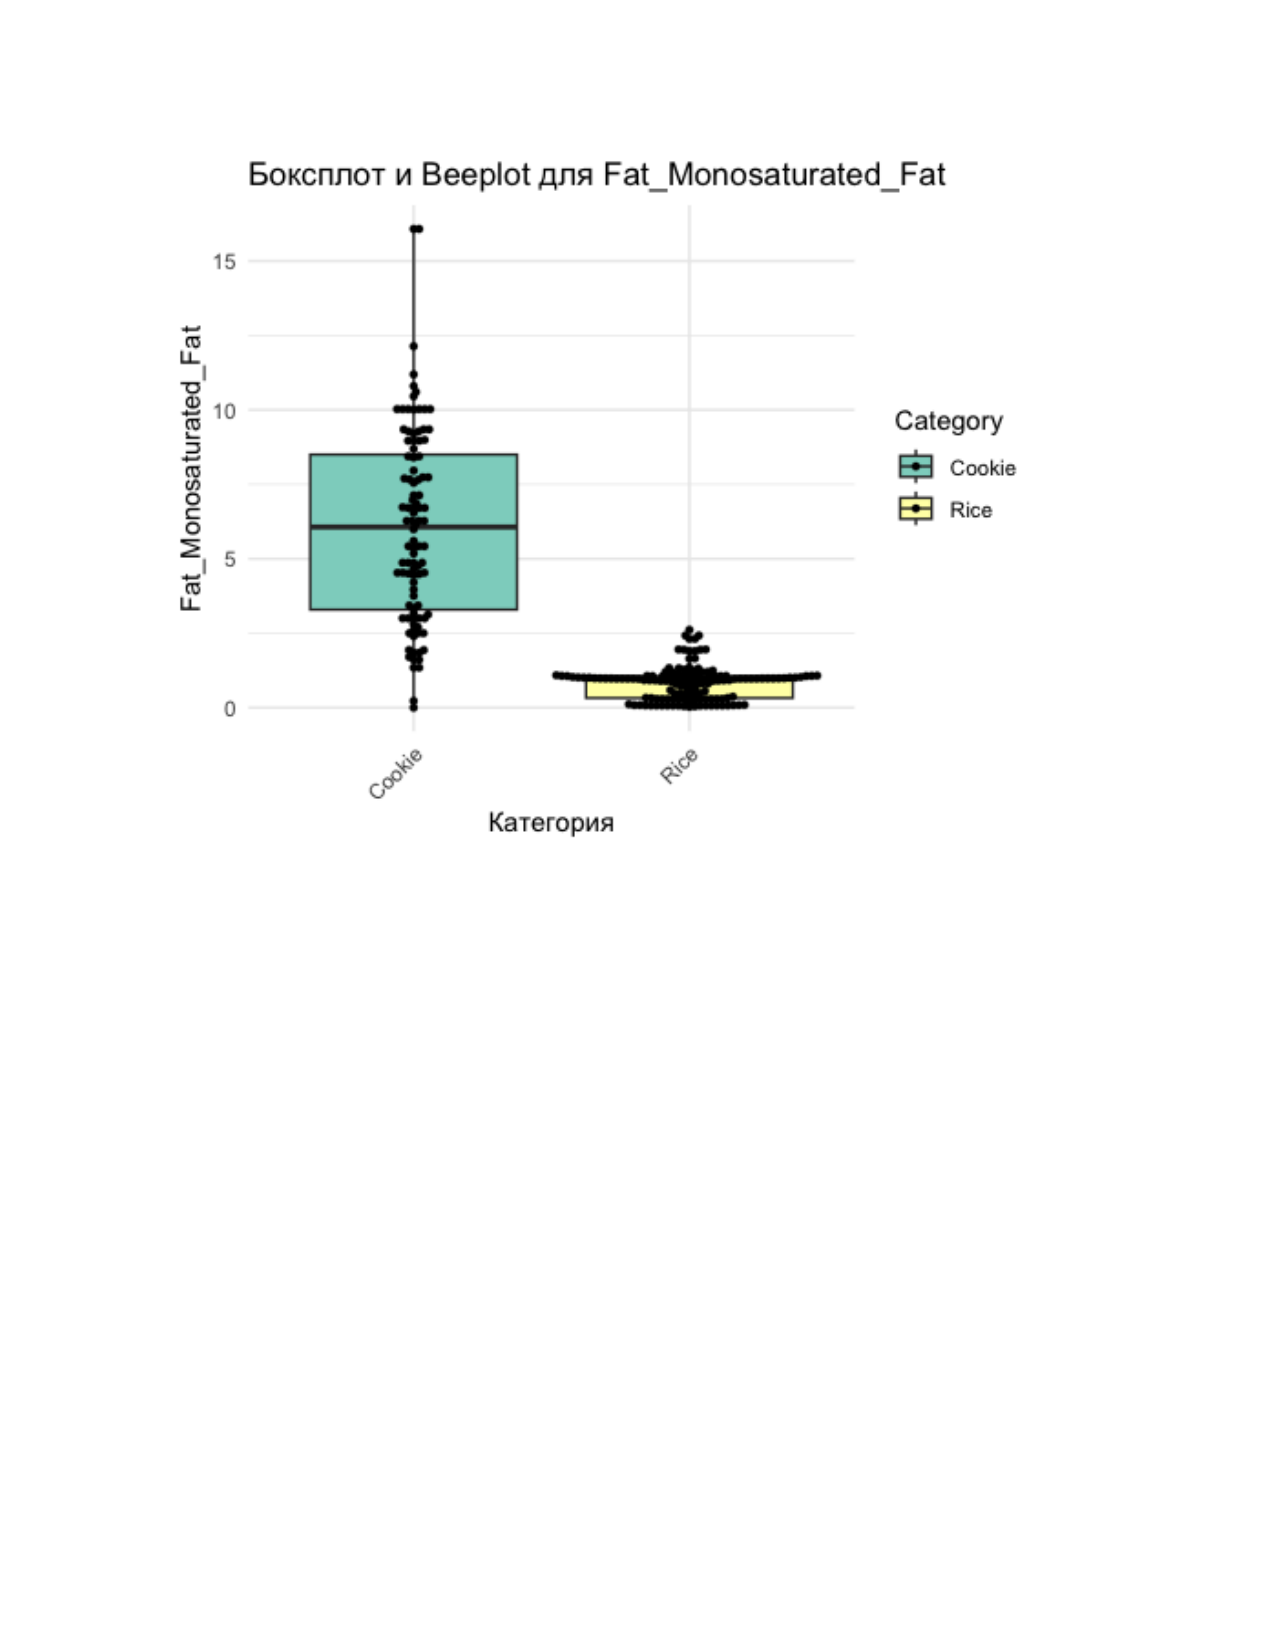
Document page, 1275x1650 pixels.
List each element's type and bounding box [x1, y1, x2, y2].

picture [168, 150, 1044, 850]
